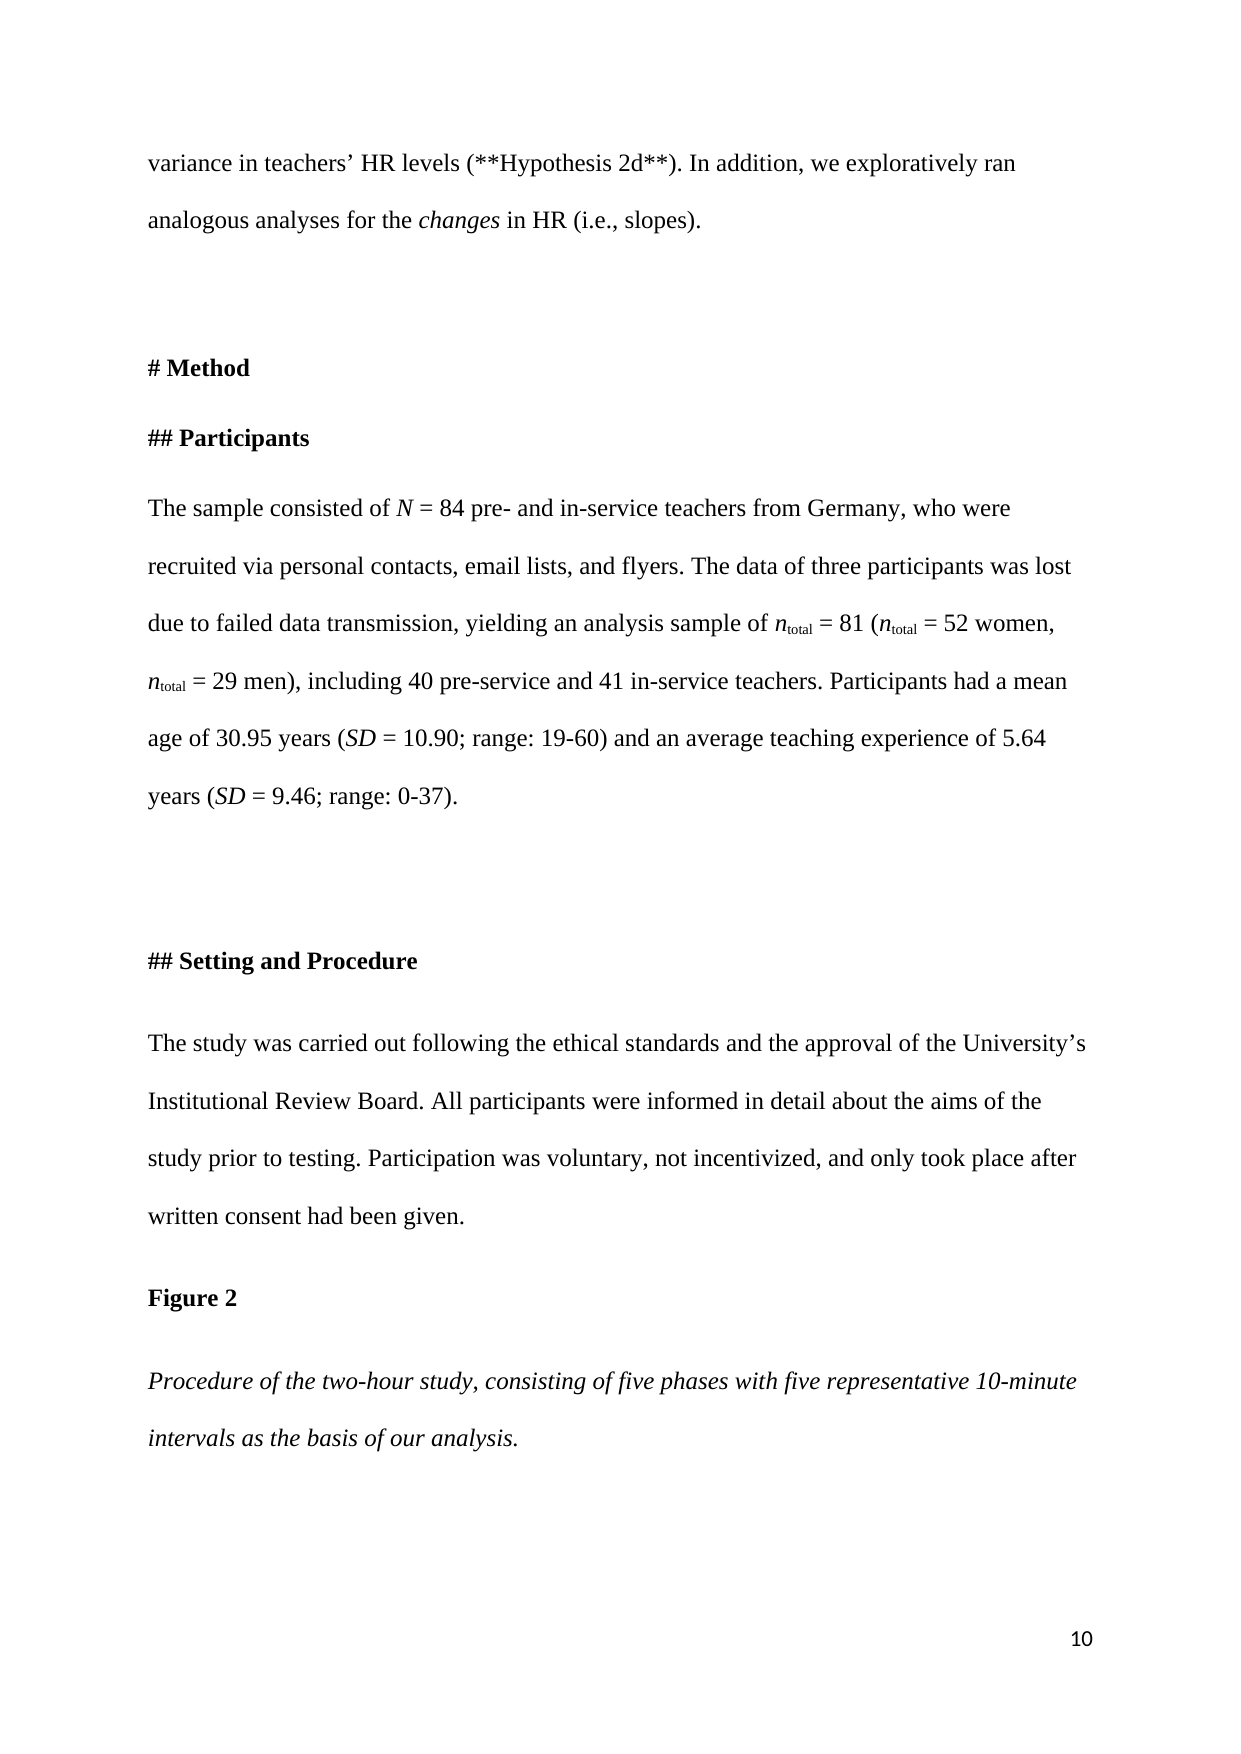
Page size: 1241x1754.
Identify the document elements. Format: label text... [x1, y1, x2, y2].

text # Method [148, 353, 1093, 382]
text Figure 2 [148, 1283, 1093, 1312]
text The study was carried out following the ethical standards and the approval of the University’s Institutional Review Board. All participants were informed in detail about the aims of the study prior to testing. Participation was voluntary, not incentivized, and only took place after written consent had been given. [148, 1028, 1093, 1230]
text ## Setting and Procedure [148, 946, 1093, 975]
text Procedure of the two-hour study, consisting of five phases with five representative 10-minute intervals as the basis of our analysis. [148, 1366, 1093, 1452]
text ## Participants [148, 423, 1093, 452]
text The sample consisted of N = 84 pre- and in-service teachers from Germany, who were recruited via personal contacts, email lists, and flyers. The data of three participants was lost due to failed data transmission, yielding an analysis sample of ntotal = 81 (ntotal = 52 women, ntotal = 29 men), including 40 pre-service and 41 in-service teachers. Participants had a mean age of 30.95 years (SD = 10.90; range: 19-60) and an average teaching experience of 5.64 years (SD = 9.46; range: 0-37). [148, 493, 1093, 810]
